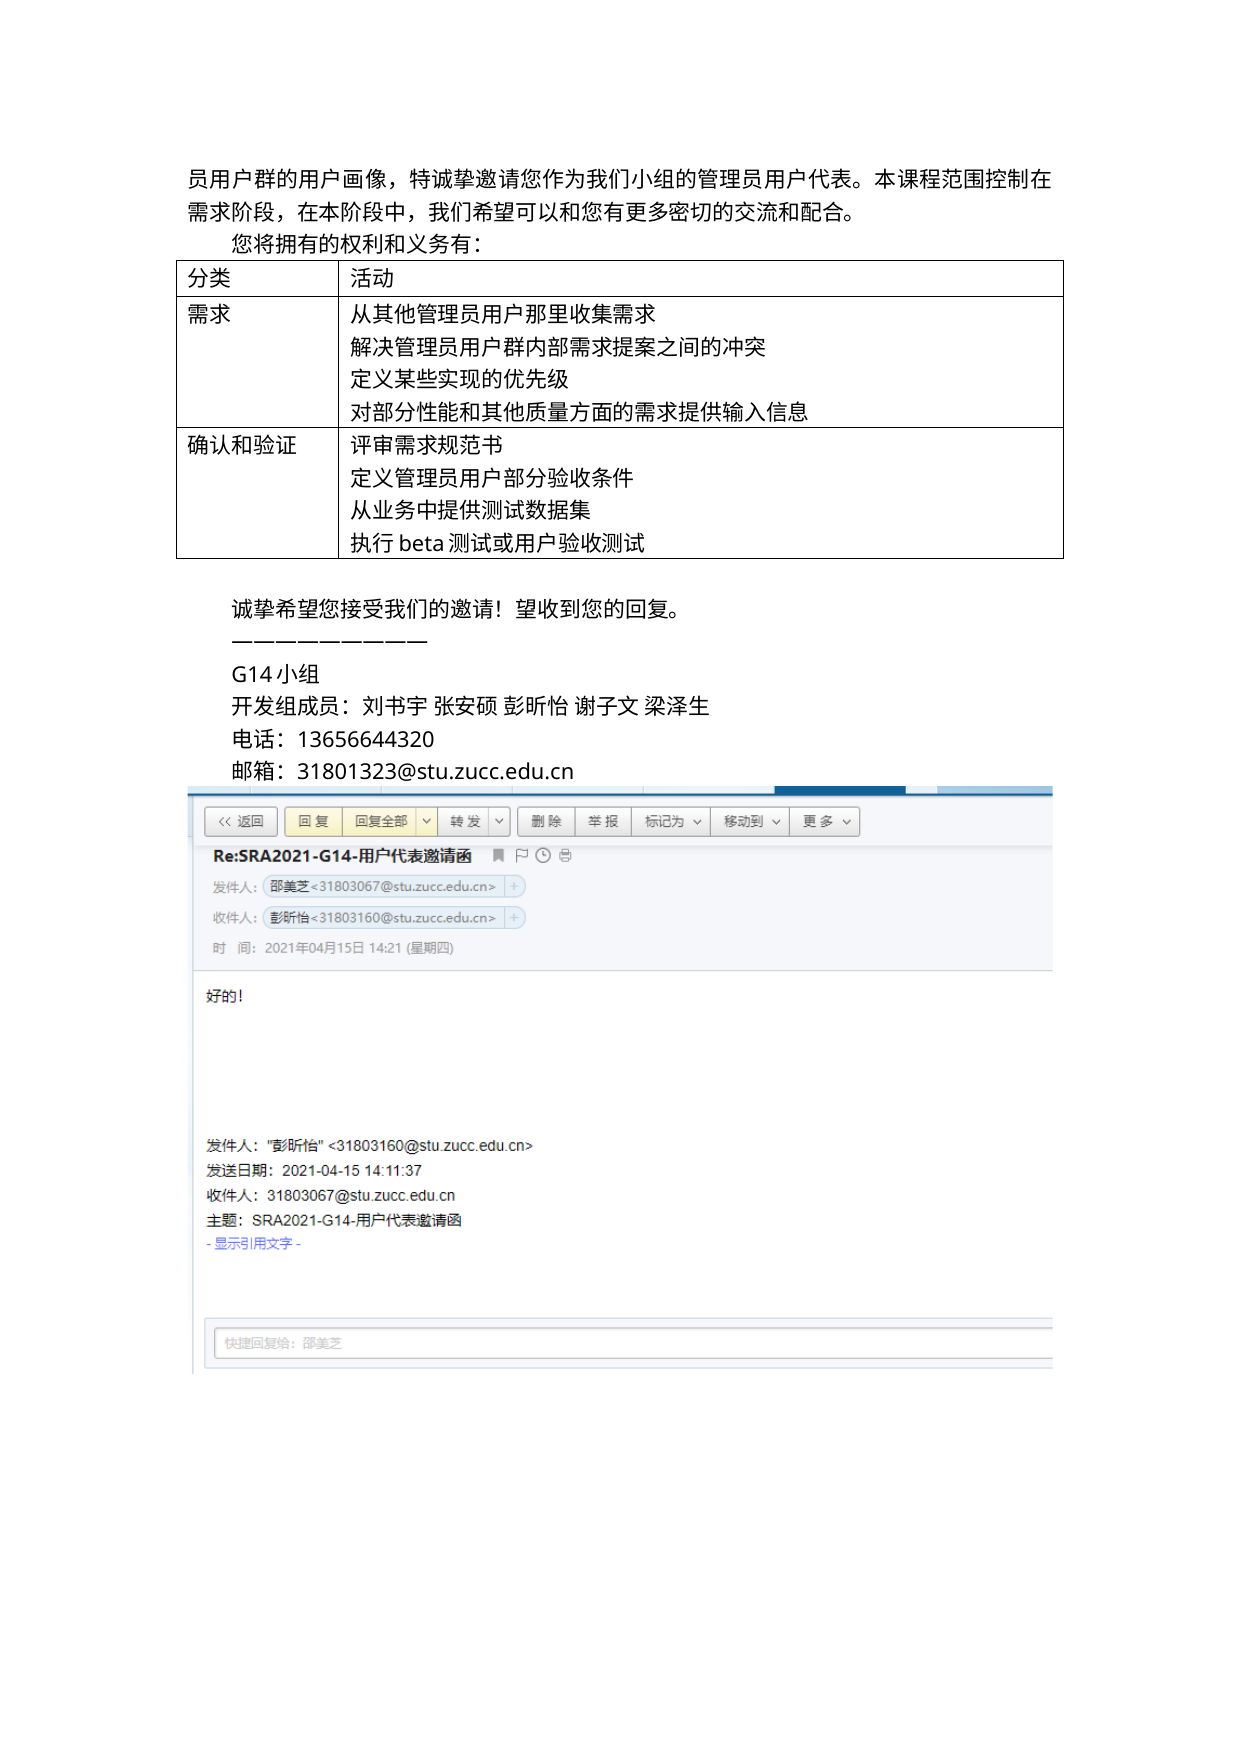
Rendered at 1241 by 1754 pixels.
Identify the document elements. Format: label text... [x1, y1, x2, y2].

table_cell 评审需求规范书 定义管理员用户部分验收条件 从业务中提供测试数据集 执行beta测试或用户验收测试 [339, 428, 1063, 558]
table_header 活动 [339, 261, 1063, 296]
text 电话：13656644320 [187, 721, 1053, 754]
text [187, 162, 1053, 227]
text 邮箱：31801323@stu.zucc.edu.cn [187, 754, 1053, 786]
table_cell 需求 [177, 297, 338, 427]
text 您将拥有的权利和义务有： [187, 227, 1053, 259]
text G14小组 [187, 656, 1053, 689]
table_header 分类 [177, 261, 338, 296]
table_cell 确认和验证 [177, 428, 338, 558]
picture [187, 786, 1053, 1374]
text 诚挚希望您接受我们的邀请！望收到您的回复。 [187, 591, 1053, 624]
text ————————— [187, 624, 1053, 656]
table_cell 从其他管理员用户那里收集需求 解决管理员用户群内部需求提案之间的冲突 定义某些实现的优先级 对部分性能和其他质量方面的需求提供输入信息 [339, 297, 1063, 427]
text 开发组成员：刘书宇 张安硕 彭昕怡 谢子文 梁泽生 [187, 689, 1053, 721]
